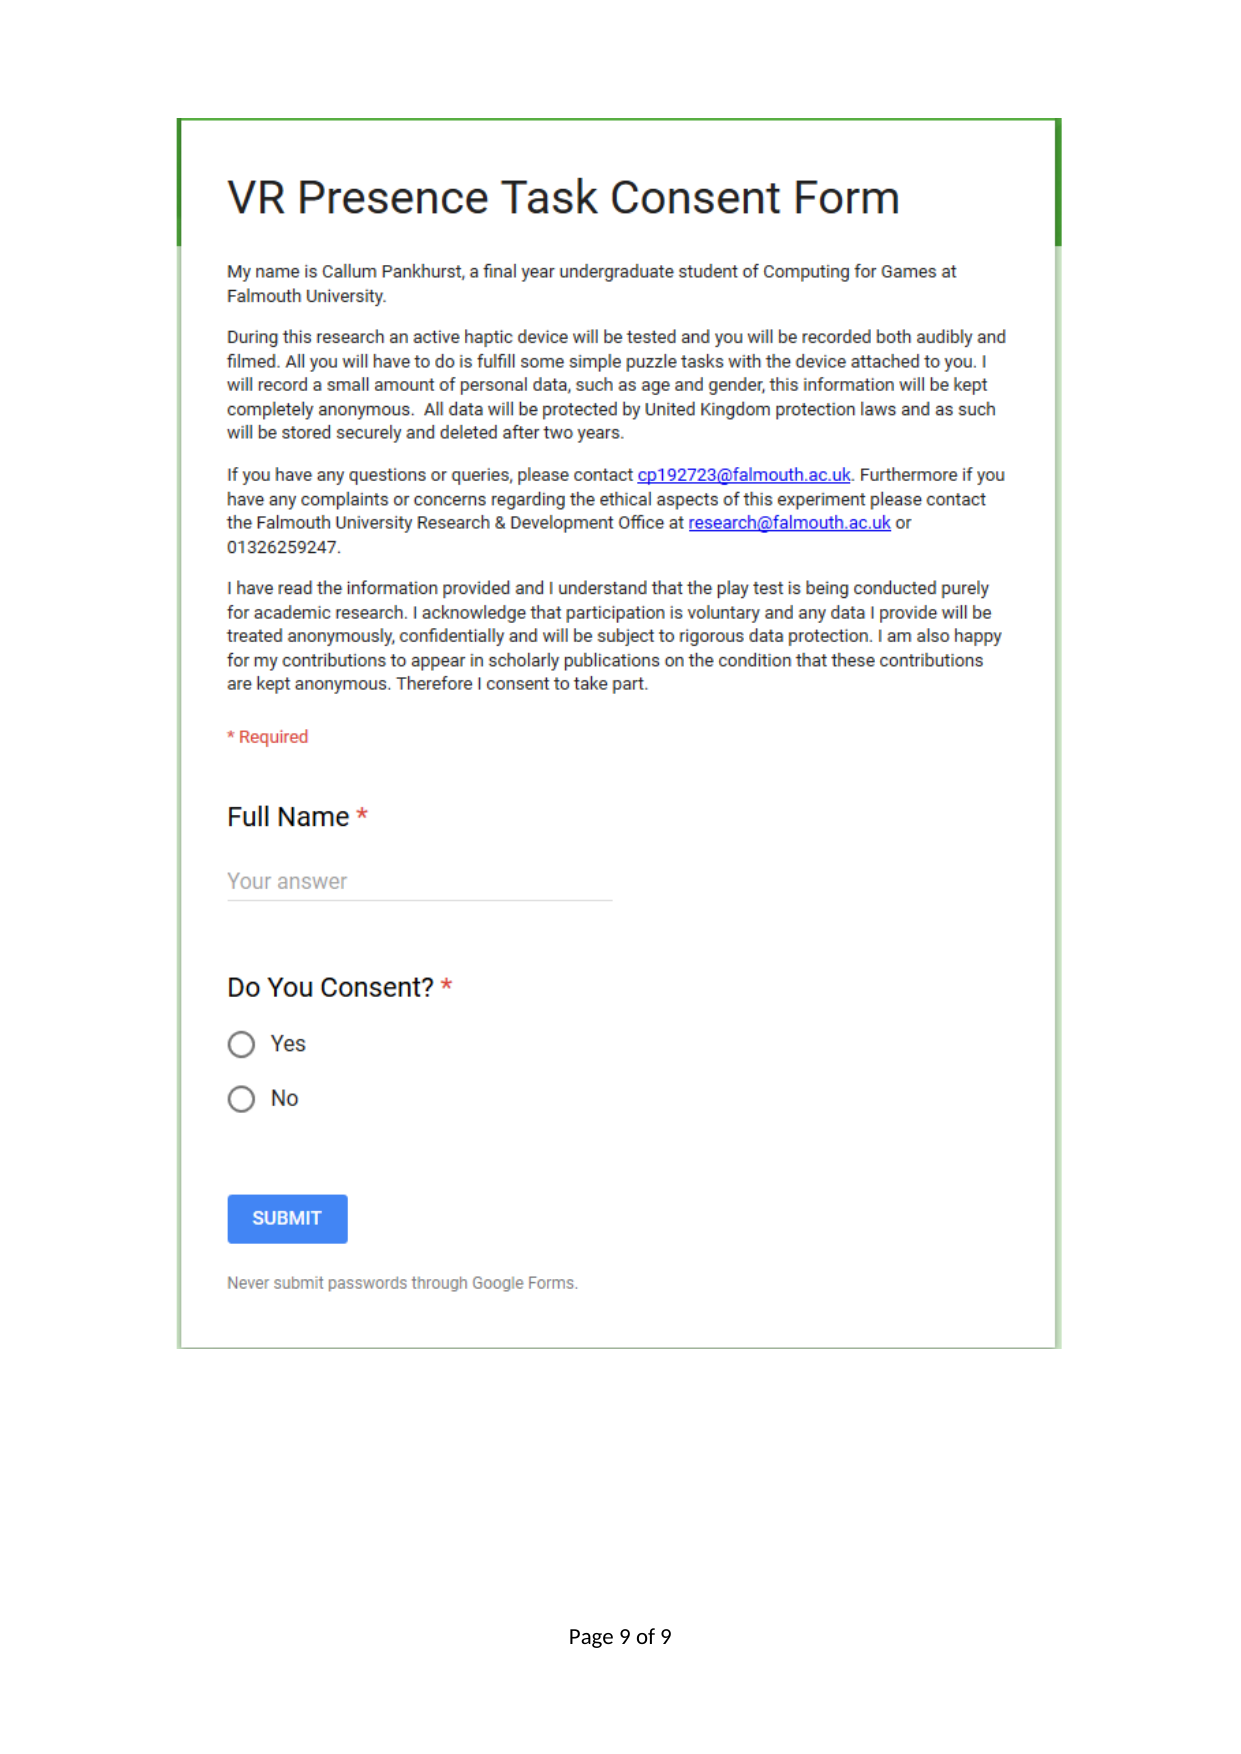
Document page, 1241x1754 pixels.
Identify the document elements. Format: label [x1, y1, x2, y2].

picture [176, 118, 1062, 1349]
